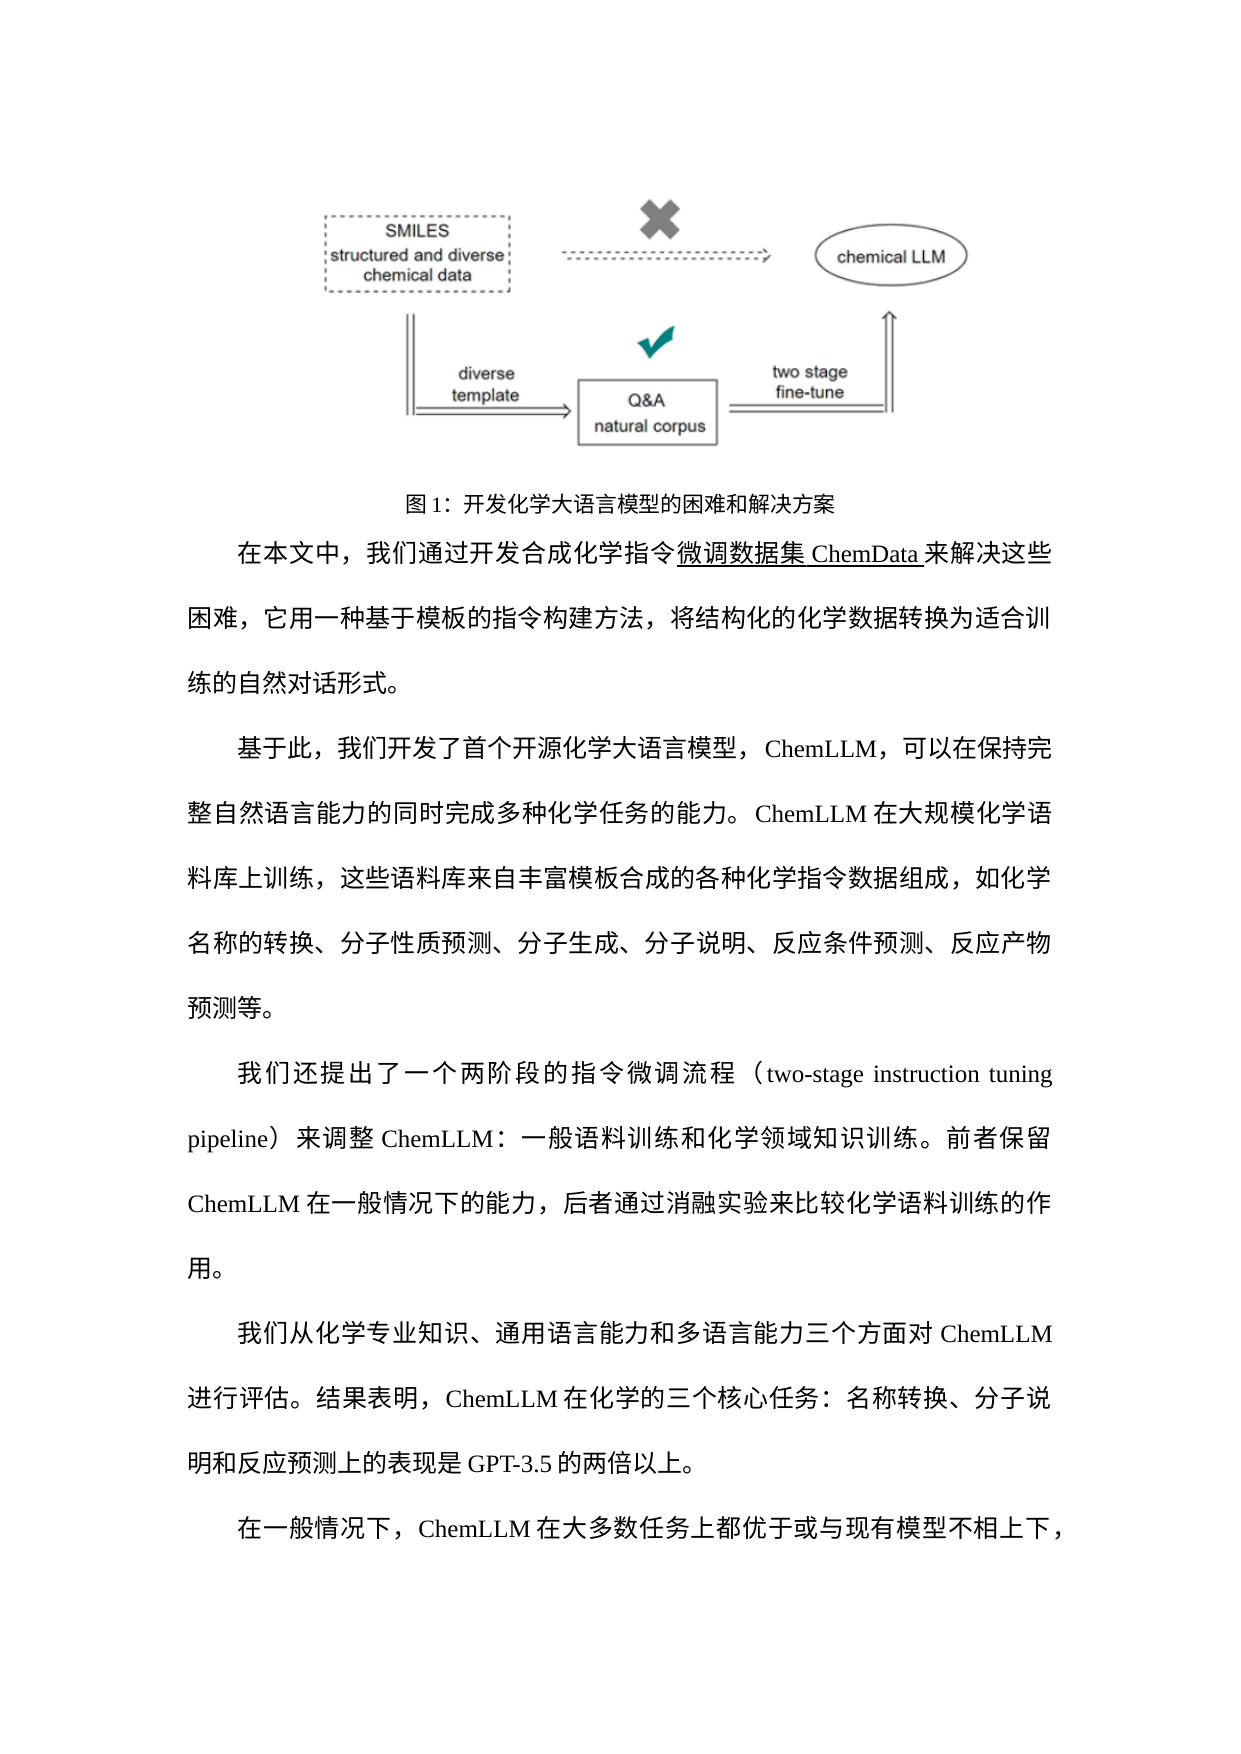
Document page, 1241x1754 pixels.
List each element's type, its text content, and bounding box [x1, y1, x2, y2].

text 我们从化学专业知识、通用语言能力和多语言能力三个方面对ChemLLM进行评估。结果表明，ChemLLM在化学的三个核心任务：名称转换、分子说明和反应预测上的表现是GPT-3.5的两倍以上。 [187, 1299, 1053, 1494]
text 图1：开发化学大语言模型的困难和解决方案 [187, 487, 1053, 519]
picture [296, 162, 995, 480]
text 基于此，我们开发了首个开源化学大语言模型，ChemLLM，可以在保持完整自然语言能力的同时完成多种化学任务的能力。ChemLLM在大规模化学语料库上训练，这些语料库来自丰富模板合成的各种化学指令数据组成，如化学名称的转换、分子性质预测、分子生成、分子说明、反应条件预测、反应产物预测等。 [187, 714, 1053, 1039]
text 我们还提出了一个两阶段的指令微调流程（two-stage instruction tuning pipeline）来调整ChemLLM：一般语料训练和化学领域知识训练。前者保留ChemLLM在一般情况下的能力，后者通过消融实验来比较化学语料训练的作用。 [187, 1039, 1053, 1299]
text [187, 1494, 1053, 1559]
text 在本文中，我们通过开发合成化学指令微调数据集ChemData来解决这些困难，它用一种基于模板的指令构建方法，将结构化的化学数据转换为适合训练的自然对话形式。 [187, 519, 1053, 714]
